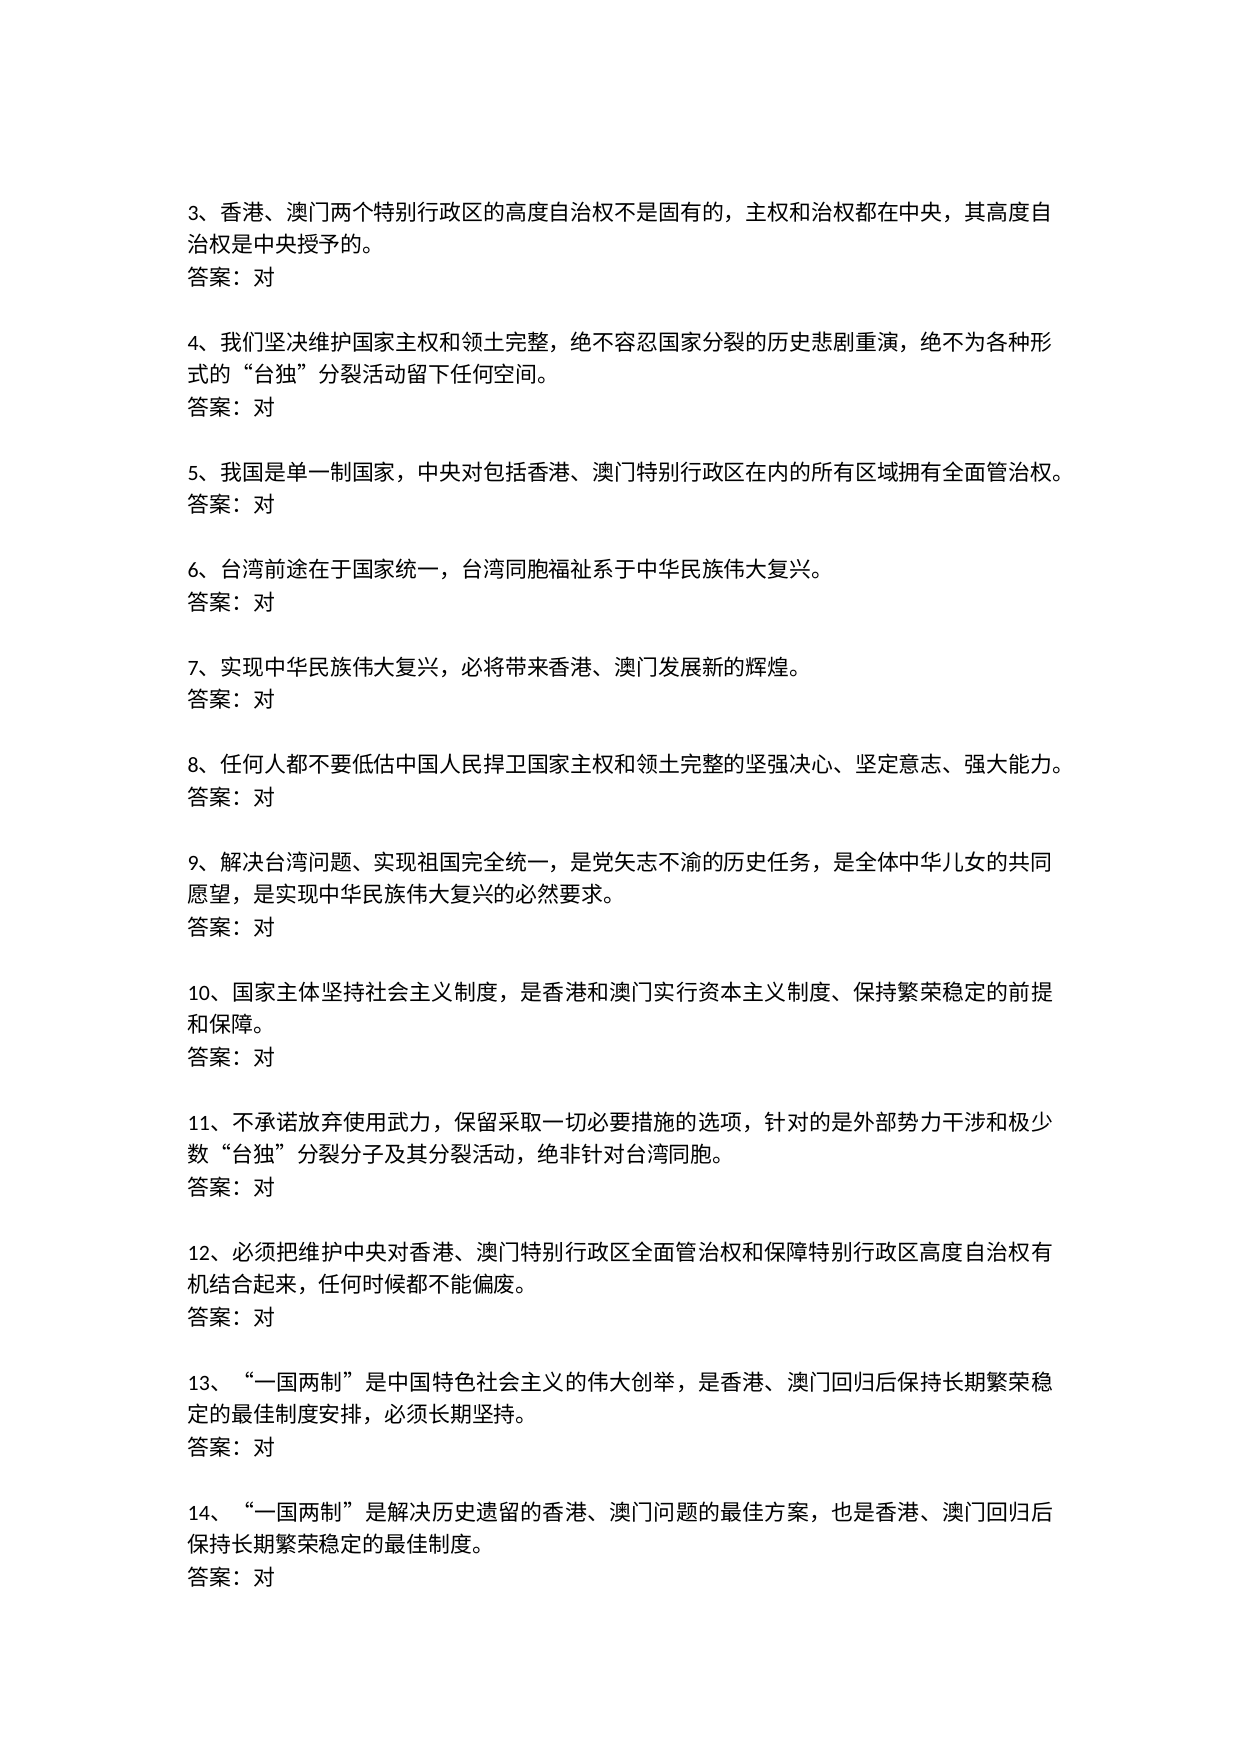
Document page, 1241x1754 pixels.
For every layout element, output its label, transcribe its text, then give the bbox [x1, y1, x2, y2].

text 答案：对 [187, 1039, 1053, 1072]
text 5、我国是单一制国家，中央对包括香港、澳门特别行政区在内的所有区域拥有全面管治权。 [187, 454, 1053, 487]
text 3、香港、澳门两个特别行政区的高度自治权不是固有的，主权和治权都在中央，其高度自治权是中央授予的。 [187, 194, 1053, 259]
text 10、国家主体坚持社会主义制度，是香港和澳门实行资本主义制度、保持繁荣稳定的前提和保障。 [187, 974, 1053, 1039]
text 11、不承诺放弃使用武力，保留采取一切必要措施的选项，针对的是外部势力干涉和极少数“台独”分裂分子及其分裂活动，绝非针对台湾同胞。 [187, 1104, 1053, 1169]
text 答案：对 [187, 259, 1053, 292]
text 答案：对 [187, 1299, 1053, 1332]
text 8、任何人都不要低估中国人民捍卫国家主权和领土完整的坚强决心、坚定意志、强大能力。 [187, 747, 1053, 779]
text 4、我们坚决维护国家主权和领土完整，绝不容忍国家分裂的历史悲剧重演，绝不为各种形式的“台独”分裂活动留下任何空间。 [187, 324, 1053, 389]
text 答案：对 [187, 389, 1053, 422]
text 答案：对 [187, 1429, 1053, 1462]
text 9、解决台湾问题、实现祖国完全统一，是党矢志不渝的历史任务，是全体中华儿女的共同愿望，是实现中华民族伟大复兴的必然要求。 [187, 844, 1053, 909]
text 答案：对 [187, 682, 1053, 714]
text 12、必须把维护中央对香港、澳门特别行政区全面管治权和保障特别行政区高度自治权有机结合起来，任何时候都不能偏废。 [187, 1234, 1053, 1299]
text 答案：对 [187, 1169, 1053, 1202]
text 答案：对 [187, 487, 1053, 519]
text 答案：对 [187, 584, 1053, 617]
text 7、实现中华民族伟大复兴，必将带来香港、澳门发展新的辉煌。 [187, 649, 1053, 682]
text 6、台湾前途在于国家统一，台湾同胞福祉系于中华民族伟大复兴。 [187, 552, 1053, 584]
text 答案：对 [187, 1559, 1053, 1592]
text 答案：对 [187, 779, 1053, 812]
text 答案：对 [187, 909, 1053, 942]
text 14、“一国两制”是解决历史遗留的香港、澳门问题的最佳方案，也是香港、澳门回归后保持长期繁荣稳定的最佳制度。 [187, 1494, 1053, 1559]
text 13、“一国两制”是中国特色社会主义的伟大创举，是香港、澳门回归后保持长期繁荣稳定的最佳制度安排，必须长期坚持。 [187, 1364, 1053, 1429]
